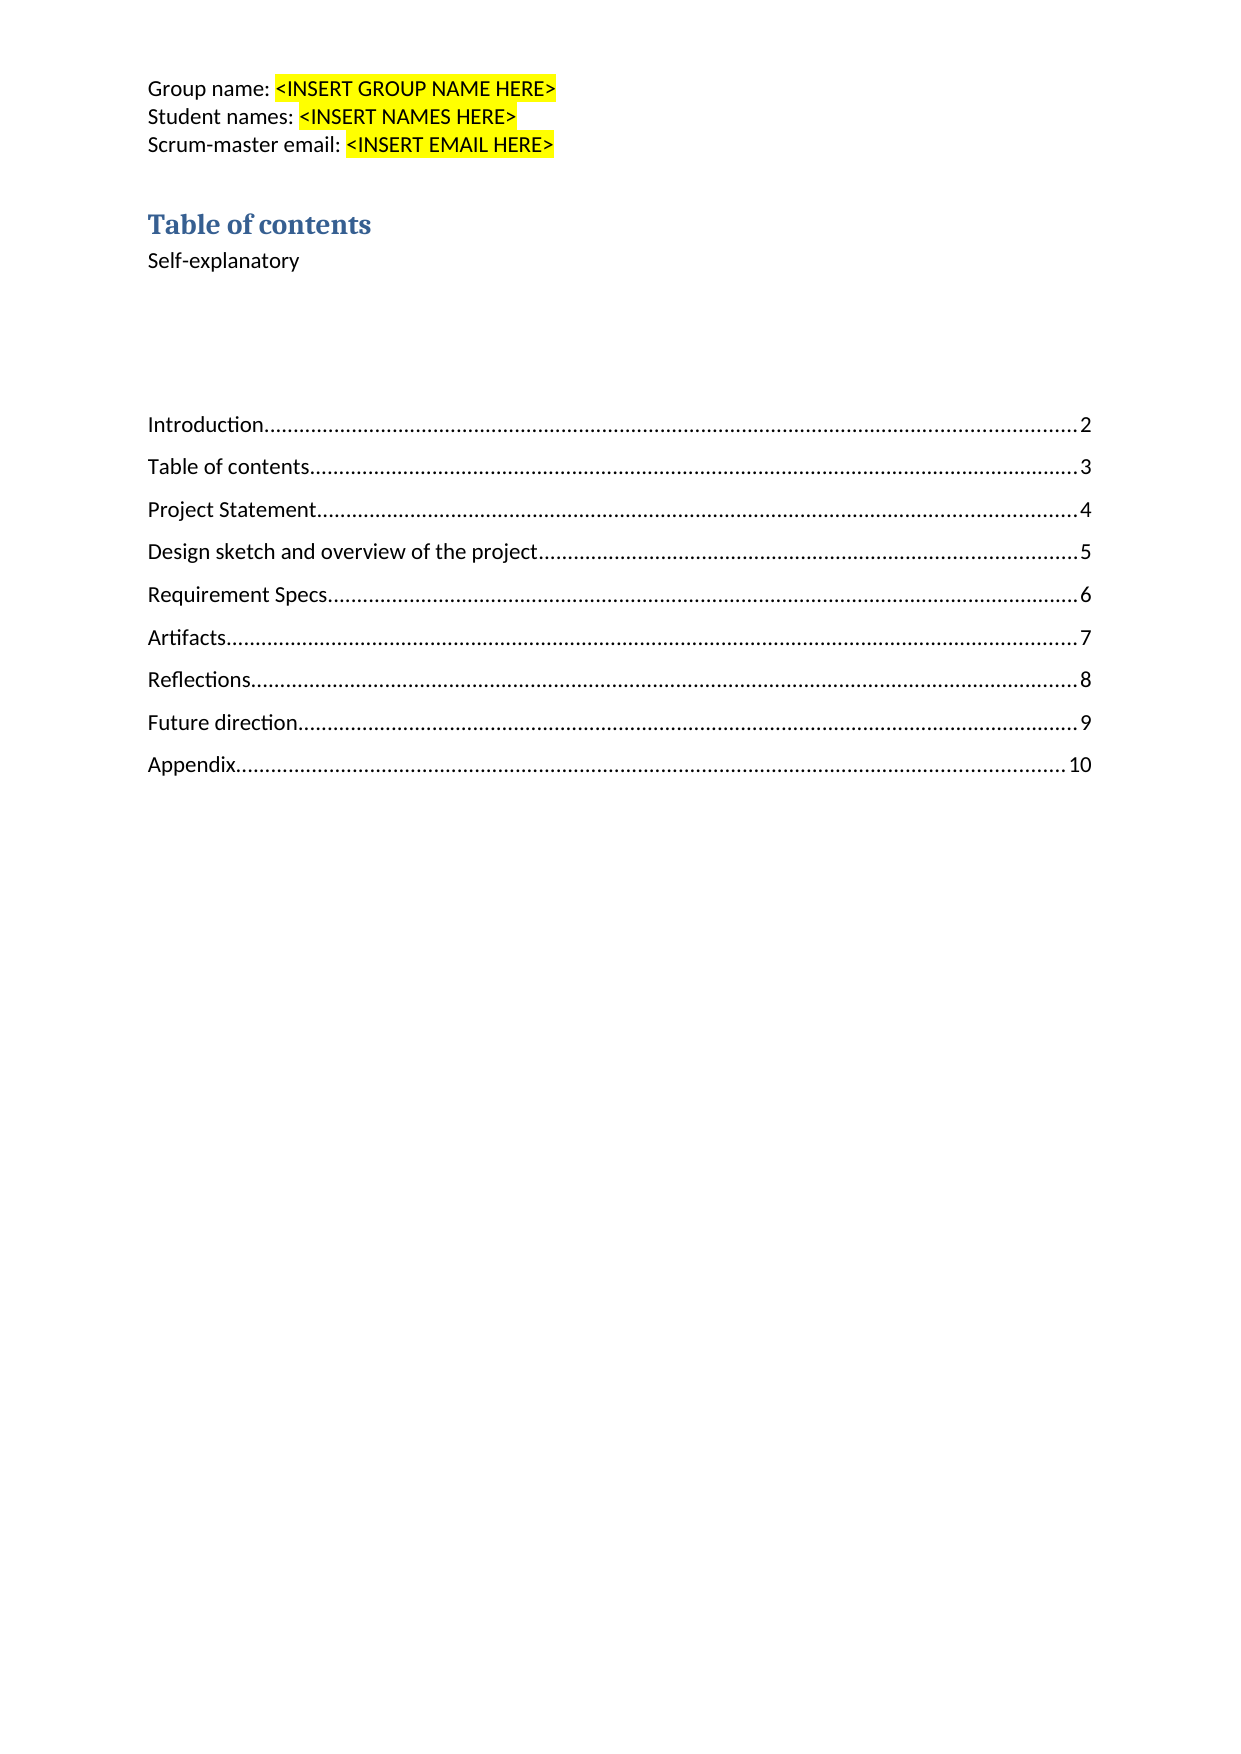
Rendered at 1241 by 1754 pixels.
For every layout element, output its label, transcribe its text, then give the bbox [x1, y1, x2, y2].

subtitle Table of contents [148, 208, 1093, 241]
text Self-explanatory [148, 246, 1093, 274]
